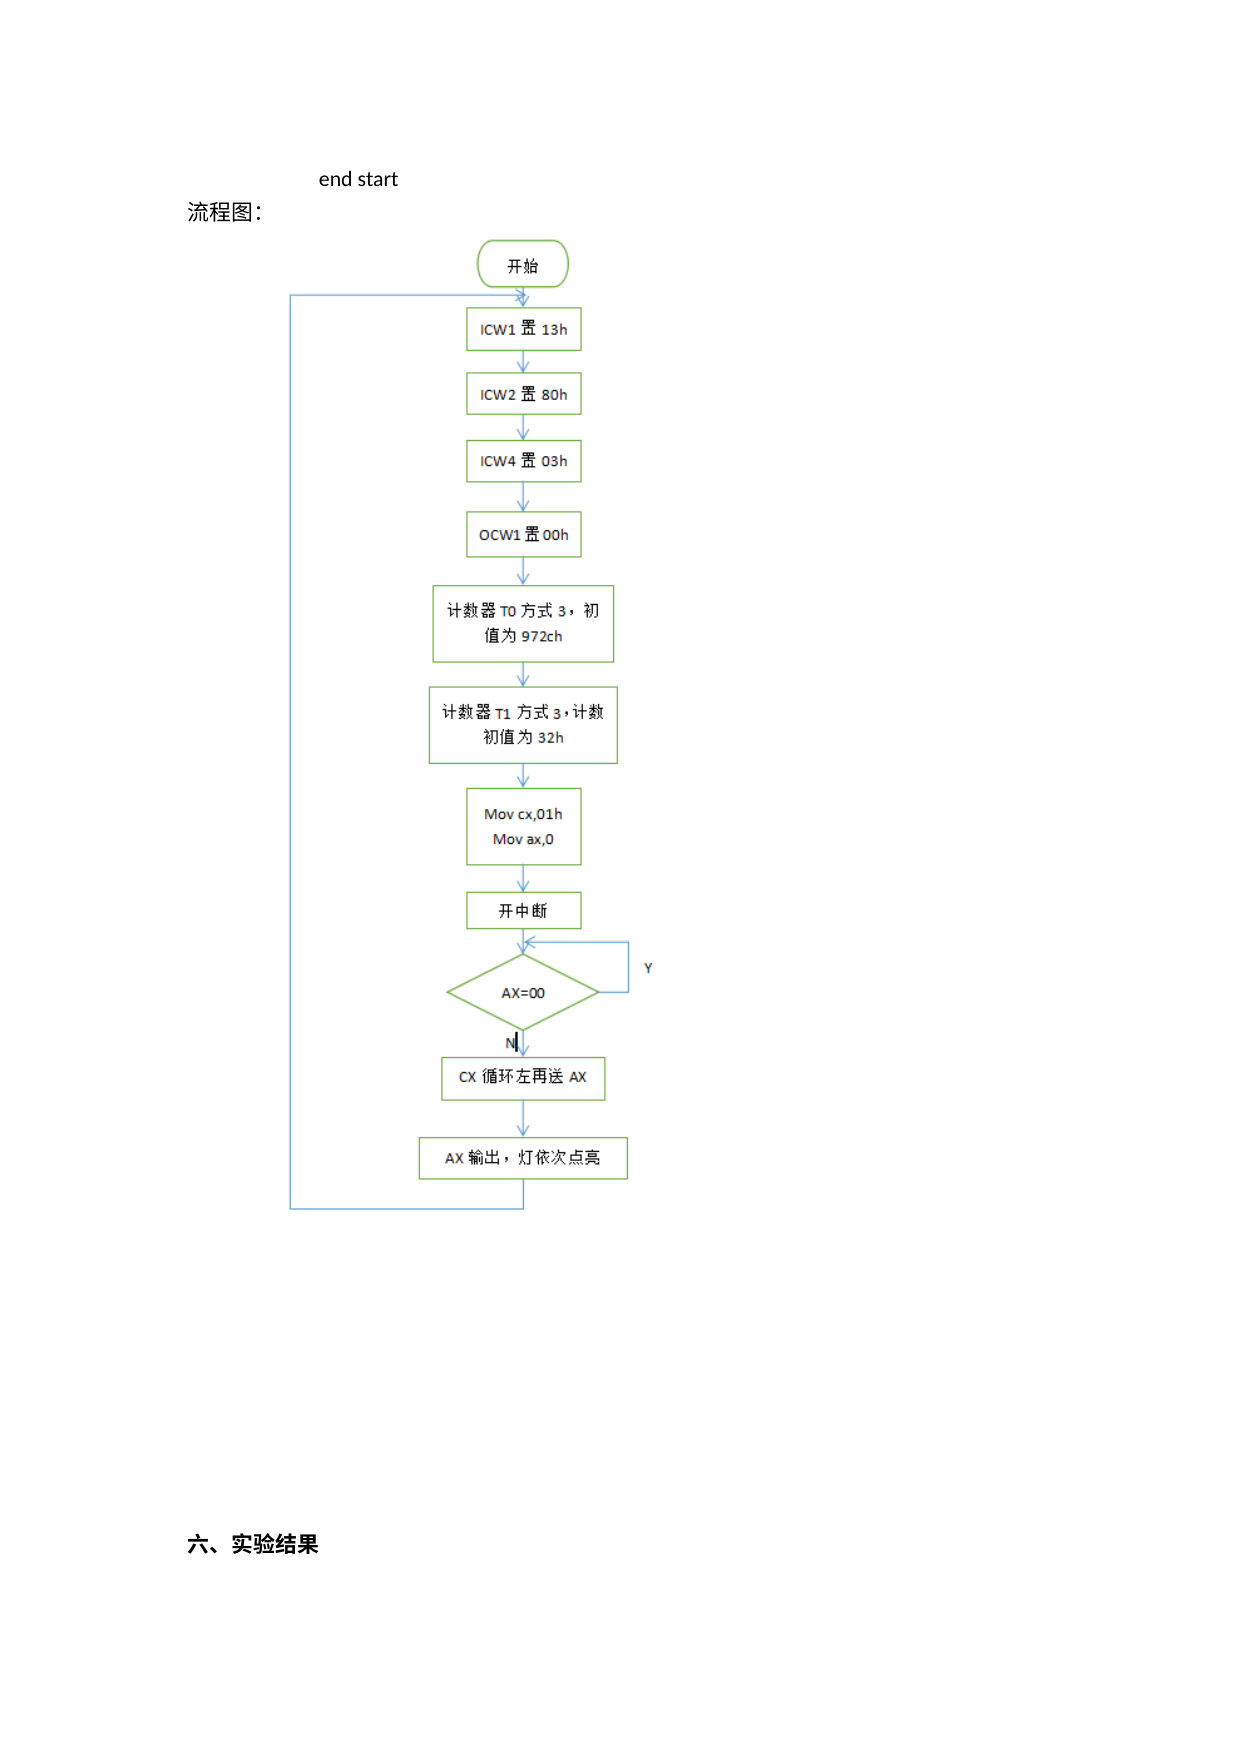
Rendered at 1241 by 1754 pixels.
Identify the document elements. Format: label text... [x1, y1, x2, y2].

picture [187, 227, 765, 1231]
list 流程图： [187, 194, 1053, 227]
list 六、实验结果 [187, 1527, 1053, 1559]
text end start [275, 162, 1053, 194]
